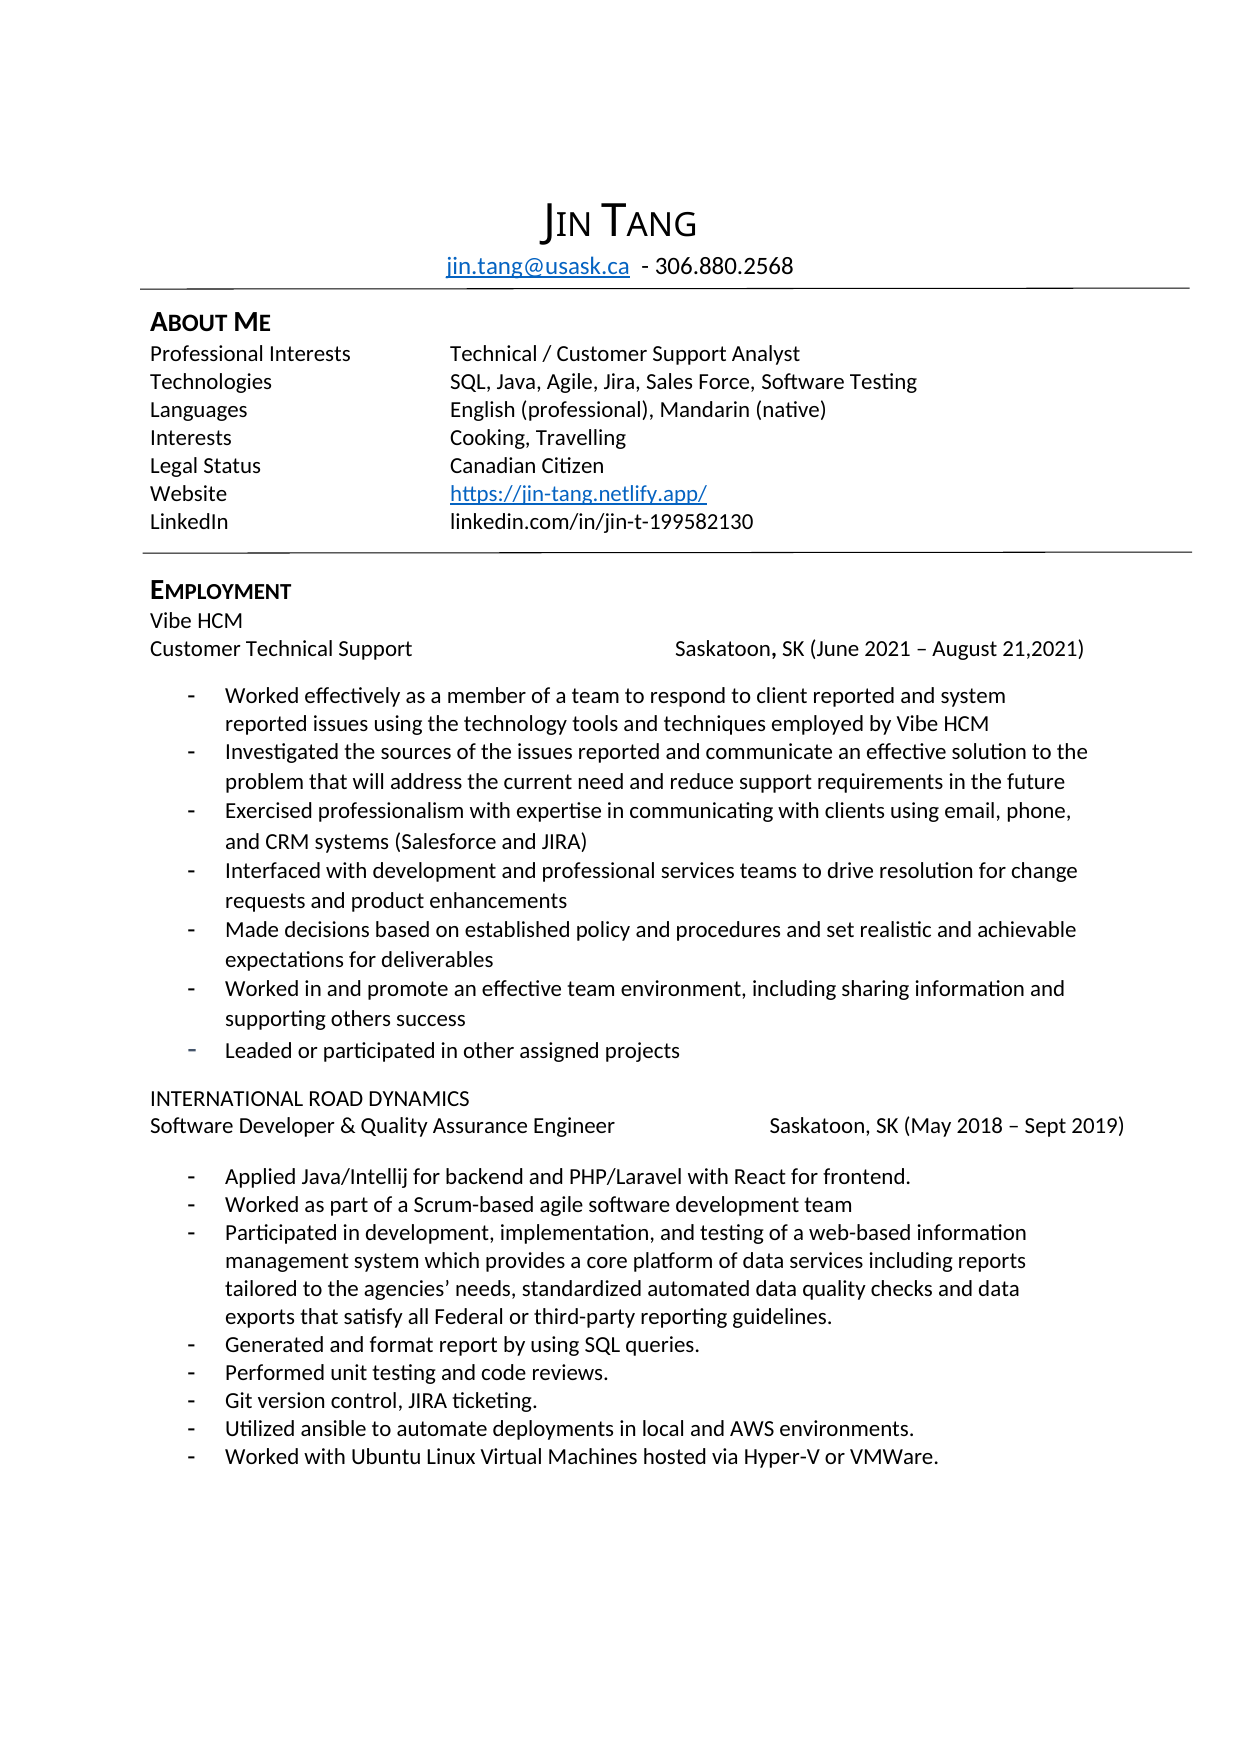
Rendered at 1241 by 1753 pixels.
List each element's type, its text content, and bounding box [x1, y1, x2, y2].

text Software Developer & Quality Assurance Engineer Saskatoon, SK (May 2018 – Sept 2019) [150, 1112, 1090, 1140]
list Utilized ansible to automate deployments in local and AWS environments. [187, 1414, 1090, 1442]
text LinkedIn linkedin.com/in/jin-t-199582130 [150, 507, 1090, 535]
list Worked with Ubuntu Linux Virtual Machines hosted via Hyper-V or VMWare. [187, 1442, 1090, 1471]
list Leaded or participated in other assigned projects [187, 1034, 1090, 1065]
list Investigated the sources of the issues reported and communicate an effective solution to the problem that will address the current need and reduce support requirements in the future [187, 737, 1090, 797]
list Performed unit testing and code reviews. [187, 1358, 1090, 1386]
text Interests Cooking, Travelling [150, 423, 1090, 451]
subtitle JIN TANG [150, 187, 1090, 250]
list Worked in and promote an effective team environment, including sharing information and supporting others success [187, 974, 1090, 1034]
list Worked effectively as a member of a team to respond to client reported and system reported issues using the technology tools and techniques employed by Vibe HCM [187, 681, 1090, 737]
text ABOUT ME [150, 303, 1090, 339]
text Website https://jin-tang.netlify.app/ [150, 479, 1090, 507]
text EMPLOYMENT [150, 571, 1090, 606]
list Made decisions based on established policy and procedures and set realistic and achievable expectations for deliverables [187, 915, 1090, 974]
text Vibe HCM [150, 606, 1090, 634]
text Technologies SQL, Java, Agile, Jira, Sales Force, Software Testing [150, 367, 1090, 395]
text Professional Interests Technical / Customer Support Analyst [150, 339, 1090, 367]
text Legal Status Canadian Citizen [150, 451, 1090, 479]
list Git version control, JIRA ticketing. [187, 1386, 1090, 1414]
list Worked as part of a Scrum-based agile software development team [187, 1190, 1090, 1218]
list Generated and format report by using SQL queries. [187, 1330, 1090, 1358]
list Participated in development, implementation, and testing of a web-based information management system which provides a core platform of data services including reports tailored to the agencies’ needs, standardized automated data quality checks and data exports that satisfy all Federal or third-party reporting guidelines. [187, 1218, 1090, 1330]
list Interfaced with development and professional services teams to drive resolution for change requests and product enhancements [187, 856, 1090, 915]
text Customer Technical Support Saskatoon, SK (June 2021 – August 21,2021) [150, 634, 1090, 662]
list Exercised professionalism with expertise in communicating with clients using email, phone, and CRM systems (Salesforce and JIRA) [187, 797, 1090, 856]
list Applied Java/Intellij for backend and PHP/Laravel with React for frontend. [187, 1162, 1090, 1190]
text jin.tang@usask.ca - 306.880.2568 [150, 250, 1090, 280]
text Languages English (professional), Mandarin (native) [150, 395, 1090, 423]
text INTERNATIONAL ROAD DYNAMICS [150, 1084, 1090, 1112]
